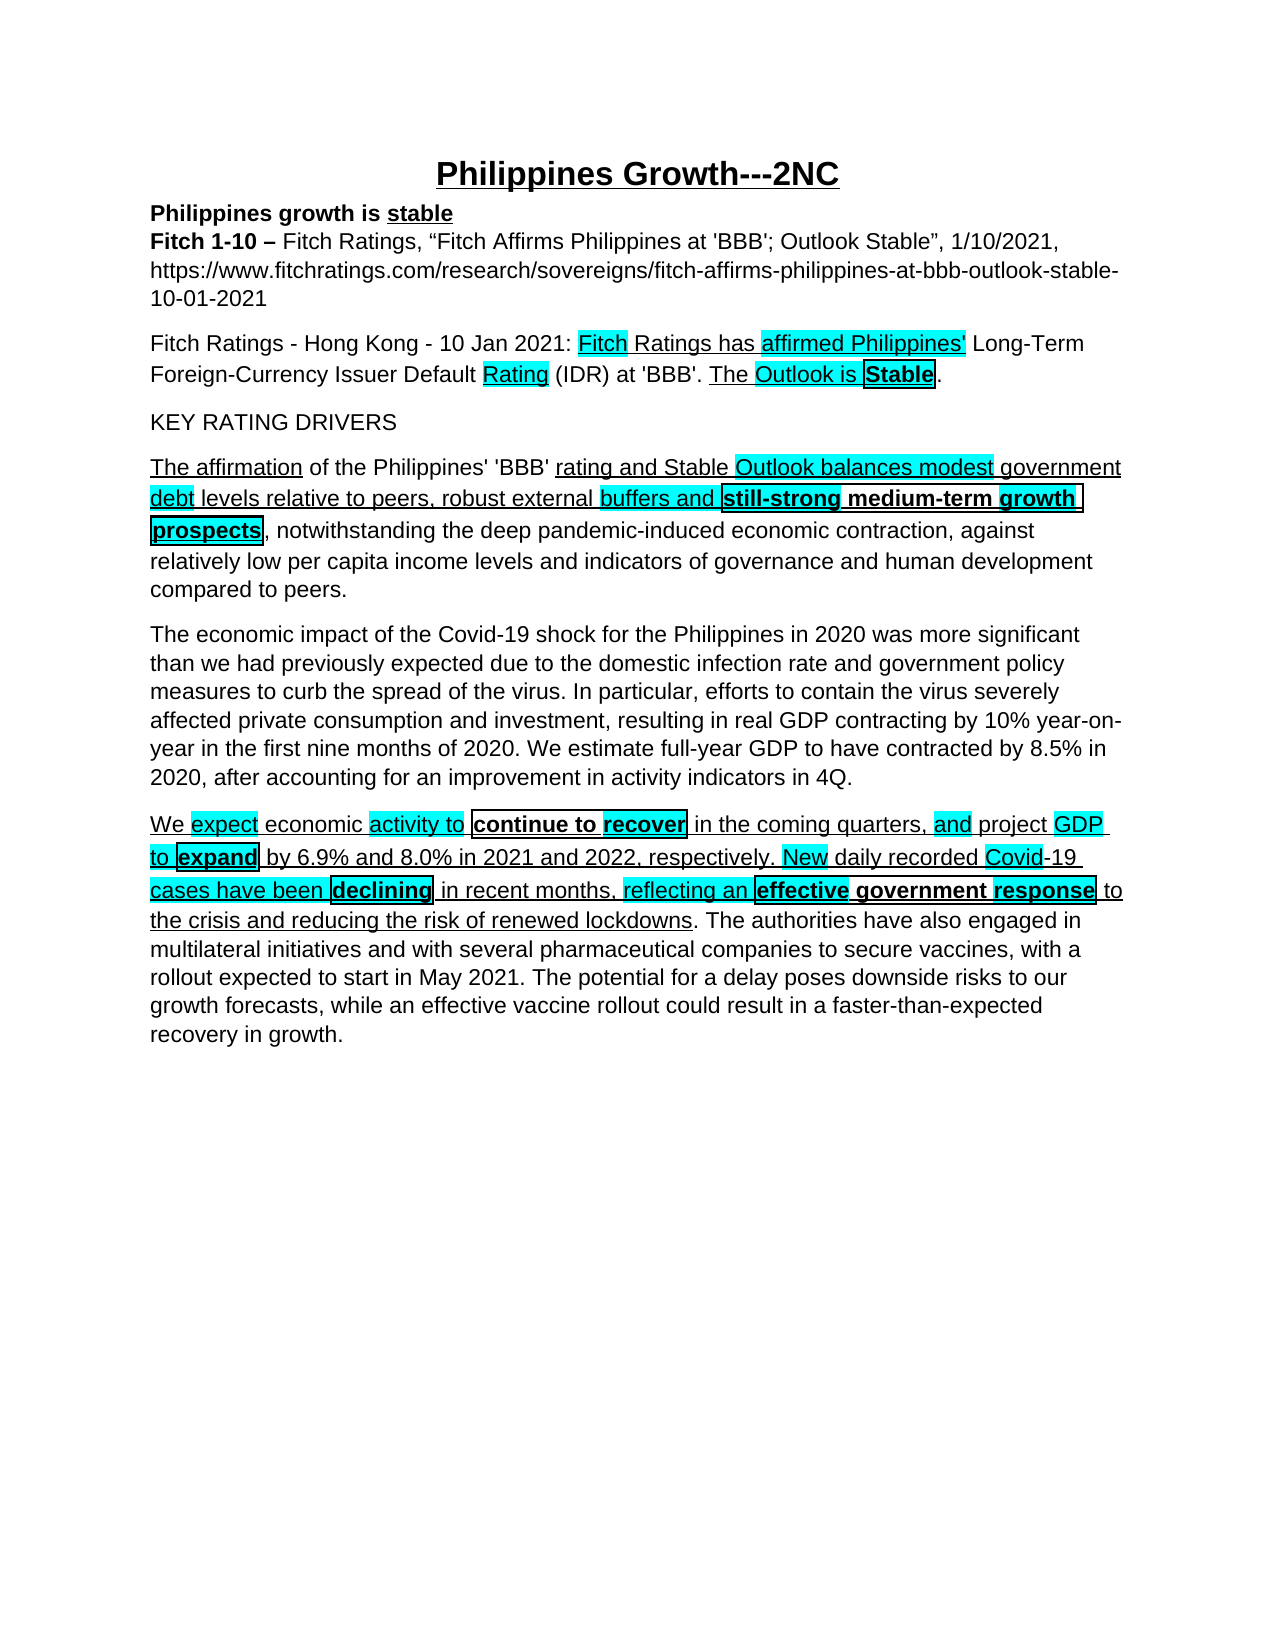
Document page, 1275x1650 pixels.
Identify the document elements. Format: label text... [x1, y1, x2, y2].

text The economic impact of the Covid-19 shock for the Philippines in 2020 was more significant than we had previously expected due to the domestic infection rate and government policy measures to curb the spread of the virus. In particular, efforts to contain the virus severely affected private consumption and investment, resulting in real GDP contracting by 10% year-on-year in the first nine months of 2020. We estimate full-year GDP to have contracted by 8.5% in 2020, after accounting for an improvement in activity indicators in 4Q. [150, 621, 1125, 790]
text Fitch Ratings - Hong Kong - 10 Jan 2021: Fitch Ratings has affirmed Philippines' Long-Term Foreign-Currency Issuer Default Rating (IDR) at 'BBB'. The Outlook is Stable. [150, 330, 1125, 389]
text KEY RATING DRIVERS [150, 408, 1125, 435]
text The affirmation of the Philippines' 'BBB' rating and Stable Outlook balances modest government debt levels relative to peers, robust external buffers and still-strong medium-term growth prospects, notwithstanding the deep pandemic-induced economic contraction, against relatively low per capita income levels and indicators of governance and human development compared to peers. [150, 454, 1125, 603]
subtitle Philippines growth is stable [150, 200, 1125, 226]
text Fitch 1-10 – Fitch Ratings, “Fitch Affirms Philippines at 'BBB'; Outlook Stable”, 1/10/2021, https://www.fitchratings.com/research/sovereigns/fitch-affirms-philippines-at-bbb-outlook-stable-10-01-2021 [150, 228, 1125, 311]
text We expect economic activity to continue to recover in the coming quarters, and project GDP to expand by 6.9% and 8.0% in 2021 and 2022, respectively. New daily recorded Covid-19 cases have been declining in recent months, reflecting an effective government response to the crisis and reducing the risk of renewed lockdowns. The authorities have also engaged in multilateral initiatives and with several pharmaceutical companies to secure vaccines, with a rollout expected to start in May 2021. The potential for a delay poses downside risks to our growth forecasts, while an effective vaccine rollout could result in a faster-than-expected recovery in growth. [150, 809, 1125, 1047]
subtitle Philippines Growth---2NC [150, 154, 1125, 193]
